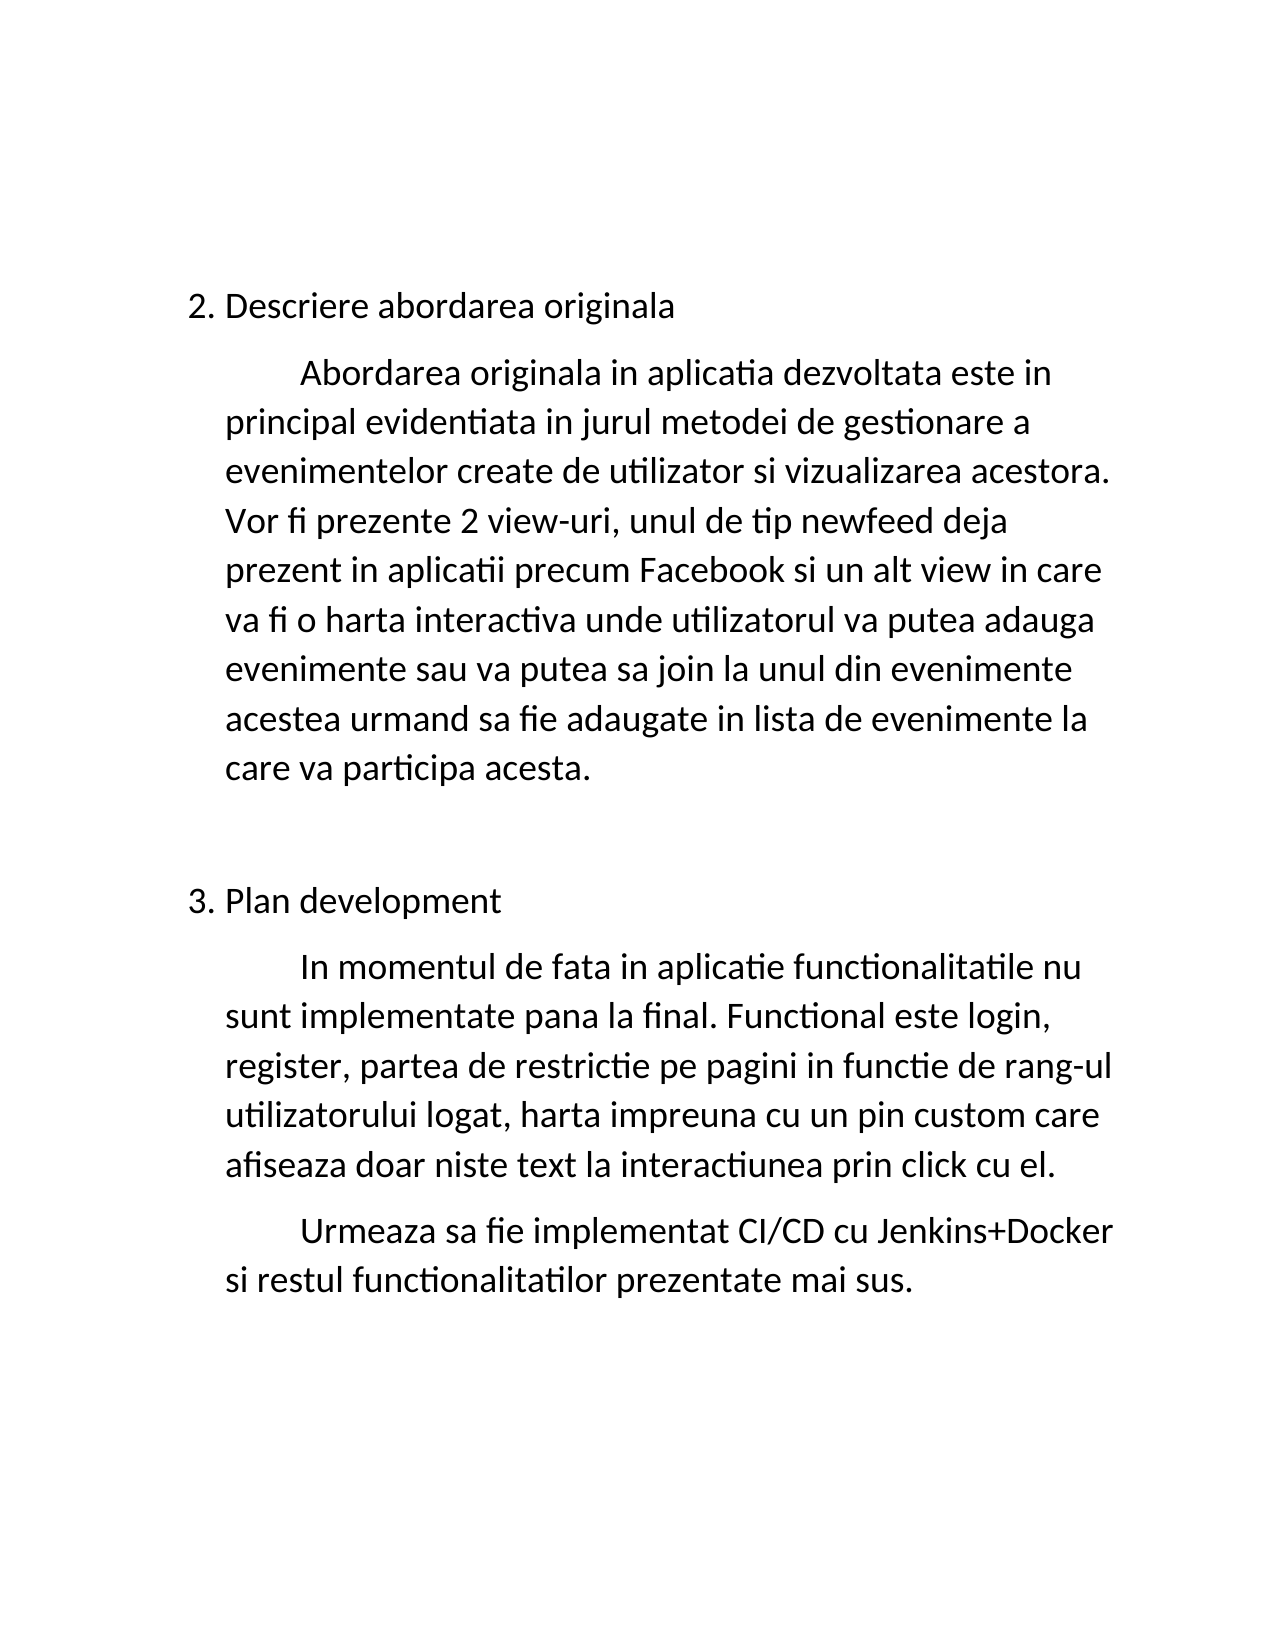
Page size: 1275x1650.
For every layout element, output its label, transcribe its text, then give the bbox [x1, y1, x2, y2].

list Plan development [187, 877, 1125, 922]
text In momentul de fata in aplicatie functionalitatile nu sunt implementate pana la final. Functional este login, register, partea de restrictie pe pagini in functie de rang-ul utilizatorului logat, harta impreuna cu un pin custom care afiseaza doar niste text la interactiunea prin click cu el. [225, 943, 1125, 1186]
text Urmeaza sa fie implementat CI/CD cu Jenkins+Docker si restul functionalitatilor prezentate mai sus. [225, 1207, 1125, 1302]
list Descriere abordarea originala [187, 282, 1125, 328]
text Abordarea originala in aplicatia dezvoltata este in principal evidentiata in jurul metodei de gestionare a evenimentelor create de utilizator si vizualizarea acestora. Vor fi prezente 2 view-uri, unul de tip newfeed deja prezent in aplicatii precum Facebook si un alt view in care va fi o harta interactiva unde utilizatorul va putea adauga evenimente sau va putea sa join la unul din evenimente acestea urmand sa fie adaugate in lista de evenimente la care va participa acesta. [225, 348, 1125, 790]
